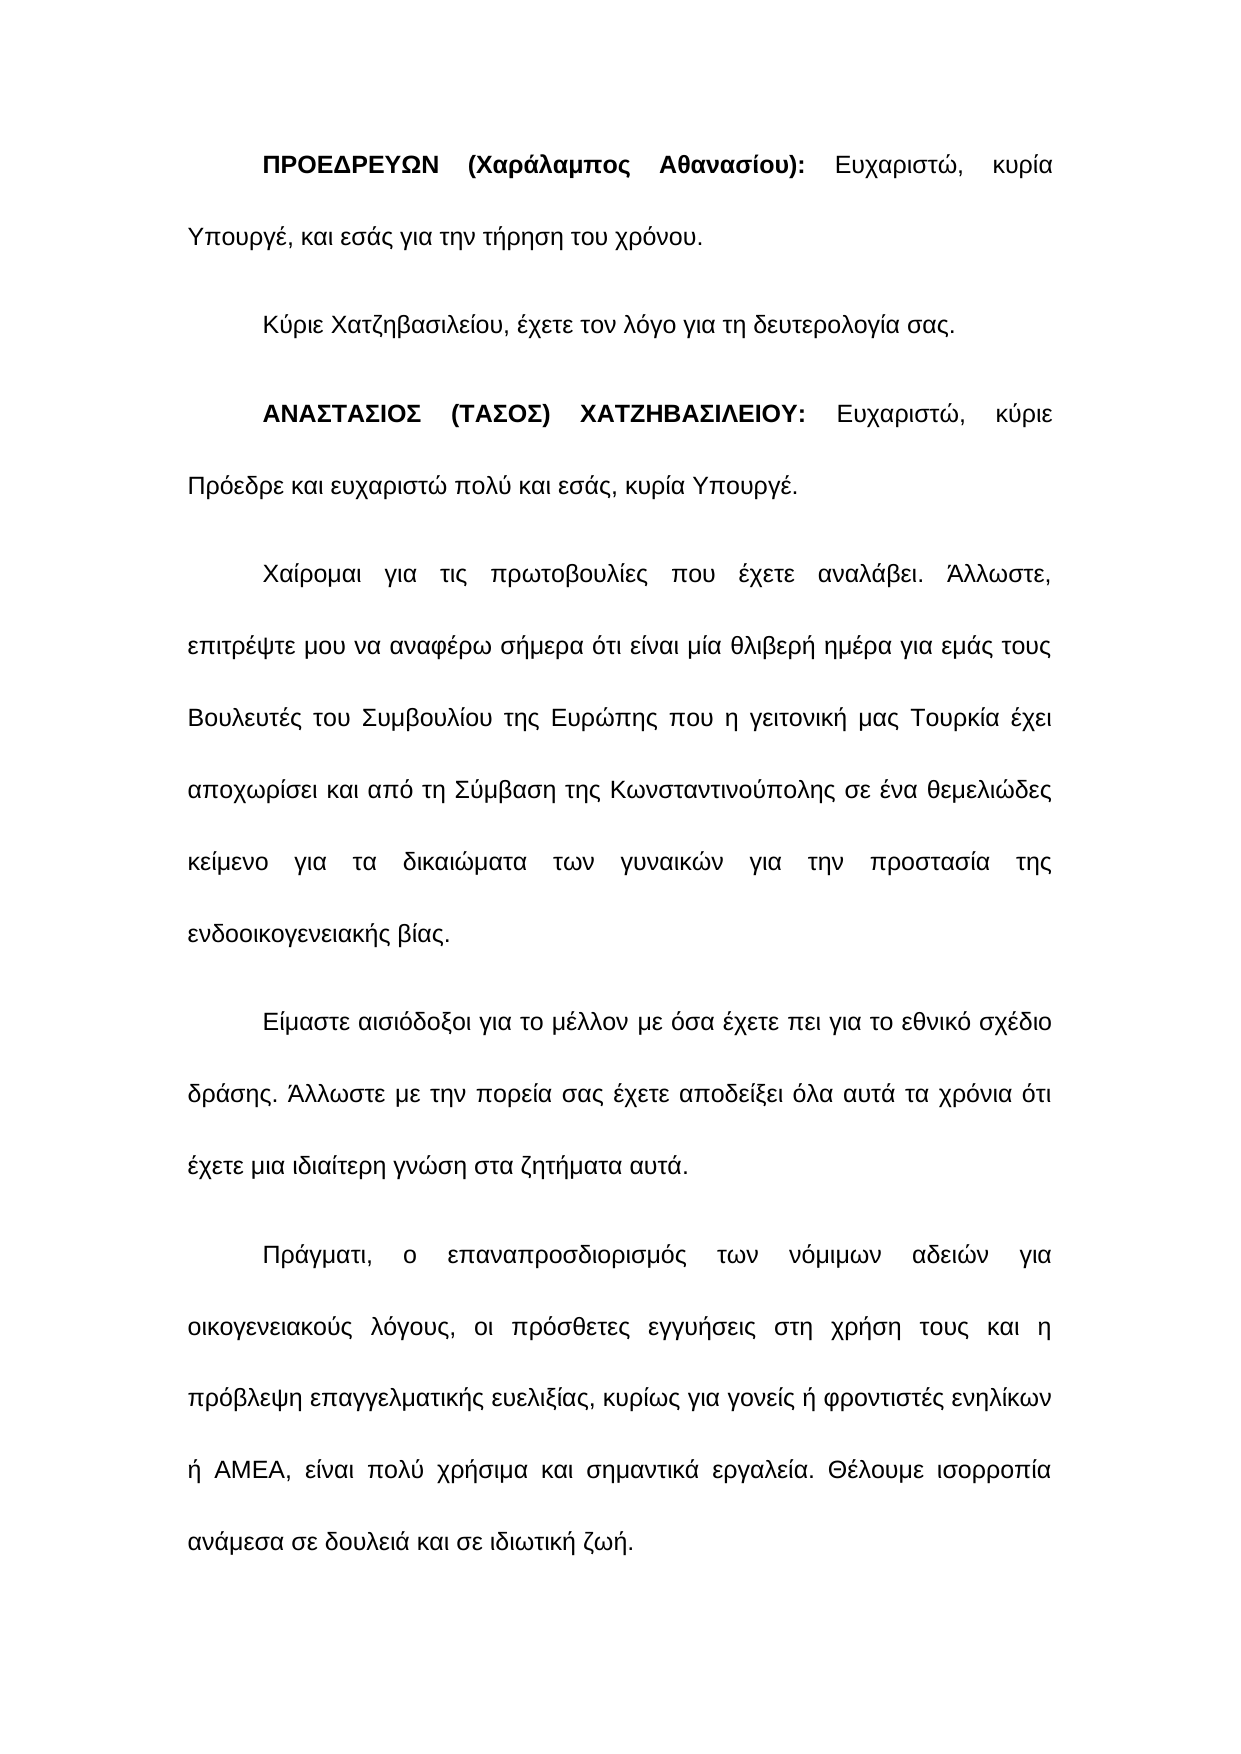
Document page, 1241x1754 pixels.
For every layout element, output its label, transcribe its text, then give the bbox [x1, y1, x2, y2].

text ΠΡΟΕΔΡΕΥΩΝ (Χαράλαμπος Αθανασίου): Ευχαριστώ, κυρία Υπουργέ, και εσάς για την τήρηση του χρόνου. [187, 150, 1053, 251]
text Χαίρομαι για τις πρωτοβουλίες που έχετε αναλάβει. Άλλωστε, επιτρέψτε μου να αναφέρω σήμερα ότι είναι μία θλιβερή ημέρα για εμάς τους Βουλευτές του Συμβουλίου της Ευρώπης που η γειτονική μας Τουρκία έχει αποχωρίσει και από τη Σύμβαση της Κωνσταντινούπολης σε ένα θεμελιώδες κείμενο για τα δικαιώματα των γυναικών για την προστασία της ενδοοικογενειακής βίας. [187, 559, 1053, 947]
text Είμαστε αισιόδοξοι για το μέλλον με όσα έχετε πει για το εθνικό σχέδιο δράσης. Άλλωστε με την πορεία σας έχετε αποδείξει όλα αυτά τα χρόνια ότι έχετε μια ιδιαίτερη γνώση στα ζητήματα αυτά. [187, 1007, 1053, 1180]
text Πράγματι, ο επαναπροσδιορισμός των νόμιμων αδειών για οικογενειακούς λόγους, οι πρόσθετες εγγυήσεις στη χρήση τους και η πρόβλεψη επαγγελματικής ευελιξίας, κυρίως για γονείς ή φροντιστές ενηλίκων ή ΑΜΕΑ, είναι πολύ χρήσιμα και σημαντικά εργαλεία. Θέλουμε ισορροπία ανάμεσα σε δουλειά και σε ιδιωτική ζωή. [187, 1239, 1053, 1556]
text ΑΝΑΣΤΑΣΙΟΣ (ΤΑΣΟΣ) ΧΑΤΖΗΒΑΣΙΛΕΙΟΥ: Ευχαριστώ, κύριε Πρόεδρε και ευχαριστώ πολύ και εσάς, κυρία Υπουργέ. [187, 399, 1053, 499]
text Κύριε Χατζηβασιλείου, έχετε τον λόγο για τη δευτερολογία σας. [187, 310, 1053, 339]
